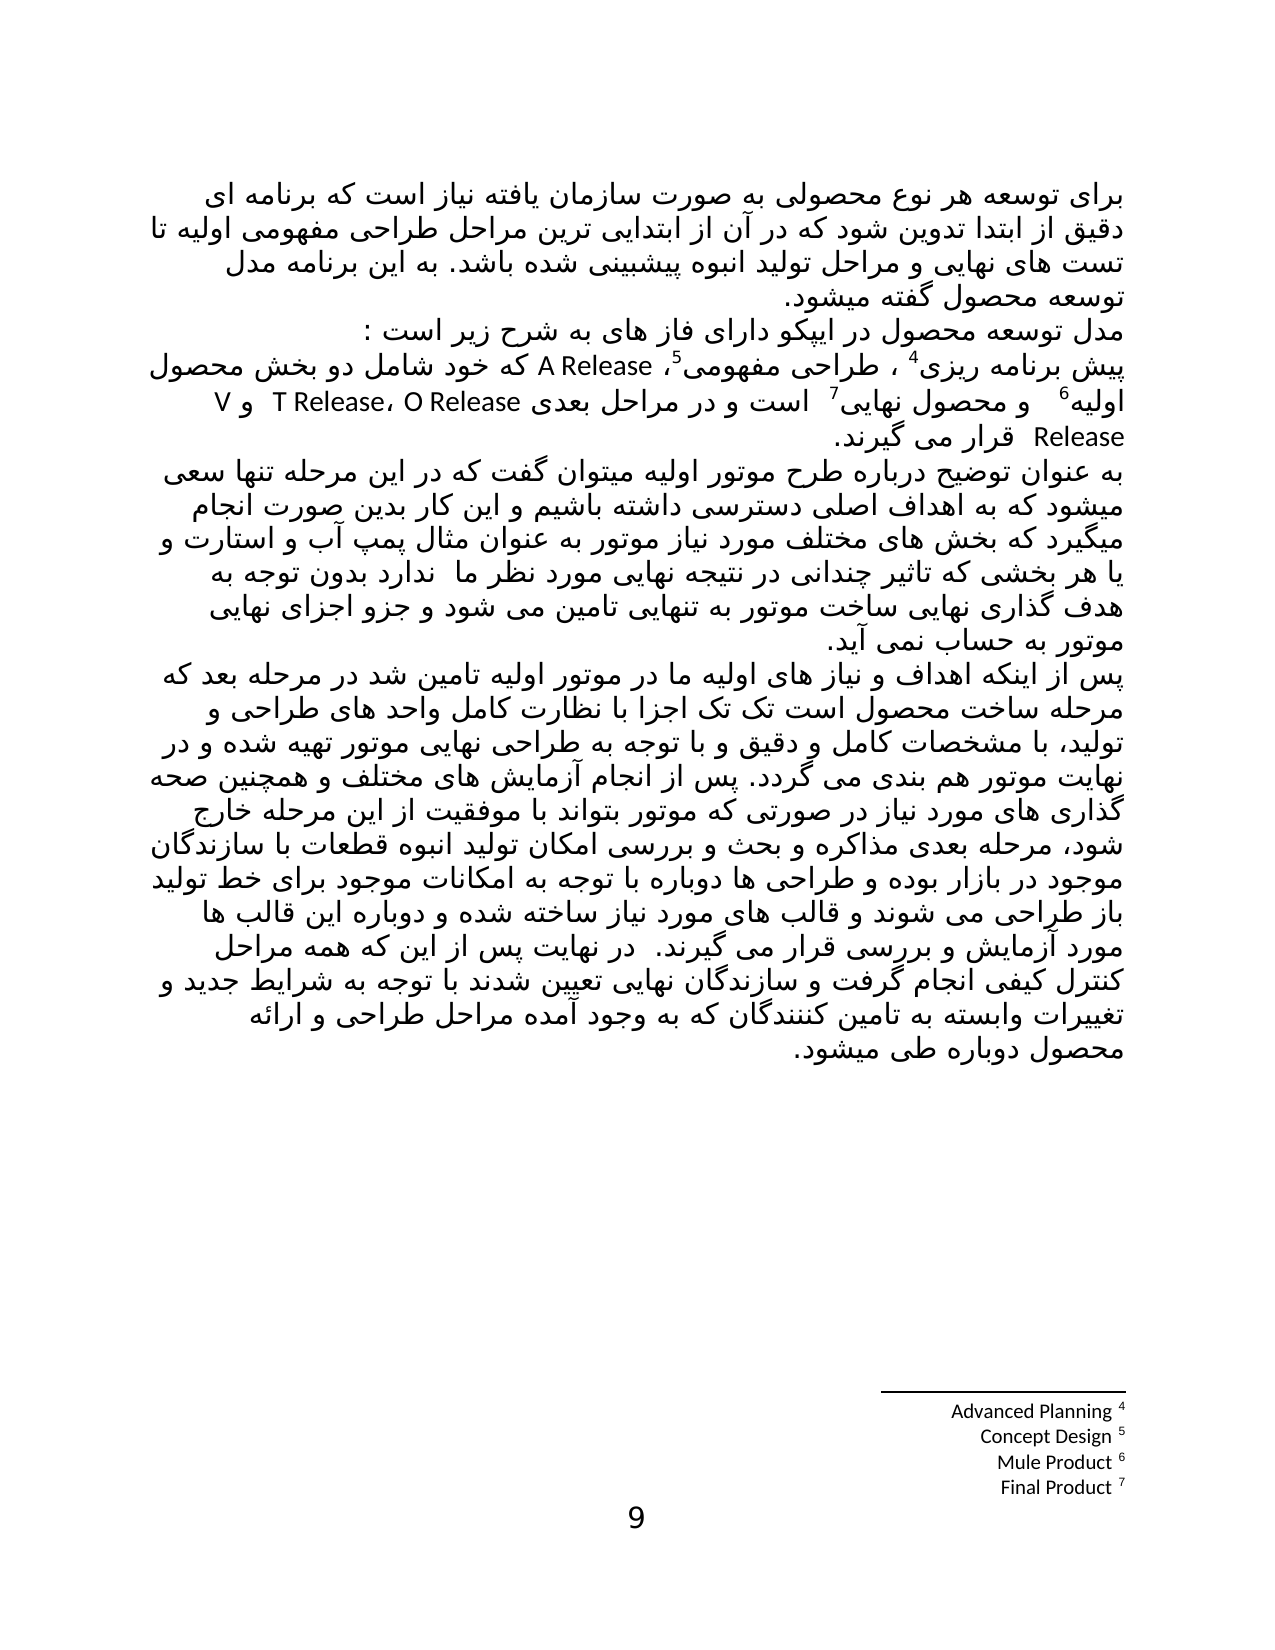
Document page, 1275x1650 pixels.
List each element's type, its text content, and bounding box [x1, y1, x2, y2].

text پیش برنامه ریزی ،‌ طراحی مفهومی، A Release که خود شامل دو بخش محصول اولیه و محصول نهایی است و در مراحل بعدی T Release، O Release و V Release قرار می گیرند. [148, 347, 1125, 454]
text پس از اینکه اهداف و نیاز های اولیه ما در موتور اولیه تامین شد در مرحله بعد که مرحله ساخت محصول است تک تک اجزا با نظارت کامل واحد های طراحی و تولید، با مشخصات کامل و دقیق و با توجه به طراحی نهایی موتور تهیه شده و در نهایت موتور هم بندی می گردد. پس از انجام آزمایش های مختلف و همچنین صحه گذاری های مورد نیاز در صورتی که موتور بتواند با موفقیت از این مرحله خارج شود، مرحله بعدی مذاکره و بحث و بررسی امکان تولید انبوه قطعات با سازندگان موجود در بازار بوده و طراحی ها دوباره با توجه به امکانات موجود برای خط تولید باز طراحی می شوند و قالب های مورد نیاز ساخته شده و دوباره این قالب ها مورد آزمایش و بررسی قرار می گیرند. در نهایت پس از این که همه مراحل کنترل کیفی انجام گرفت و سازندگان نهایی تعیین شدند با توجه به شرایط جدید و تغییرات وابسته به تامین کننندگان که به وجود آمده مراحل طراحی و ارائه محصول دوباره طی میشود. [148, 658, 1125, 1065]
text به عنوان توضیح درباره طرح موتور اولیه میتوان گفت که در این مرحله تنها سعی میشود که به اهداف اصلی دسترسی داشته باشیم و این کار بدین صورت انجام میگیرد که بخش های مختلف مورد نیاز موتور به عنوان مثال پمپ آب و استارت و یا هر بخشی که تاثیر چندانی در نتیجه نهایی مورد نظر ما ندارد بدون توجه به هدف گذاری نهایی ساخت موتور به تنهایی تامین می شود و جزو اجزای نهایی موتور به حساب نمی آید. [148, 454, 1125, 658]
text مدل توسعه محصول در ایپکو دارای فاز های به شرح زیر است : [148, 313, 1125, 347]
